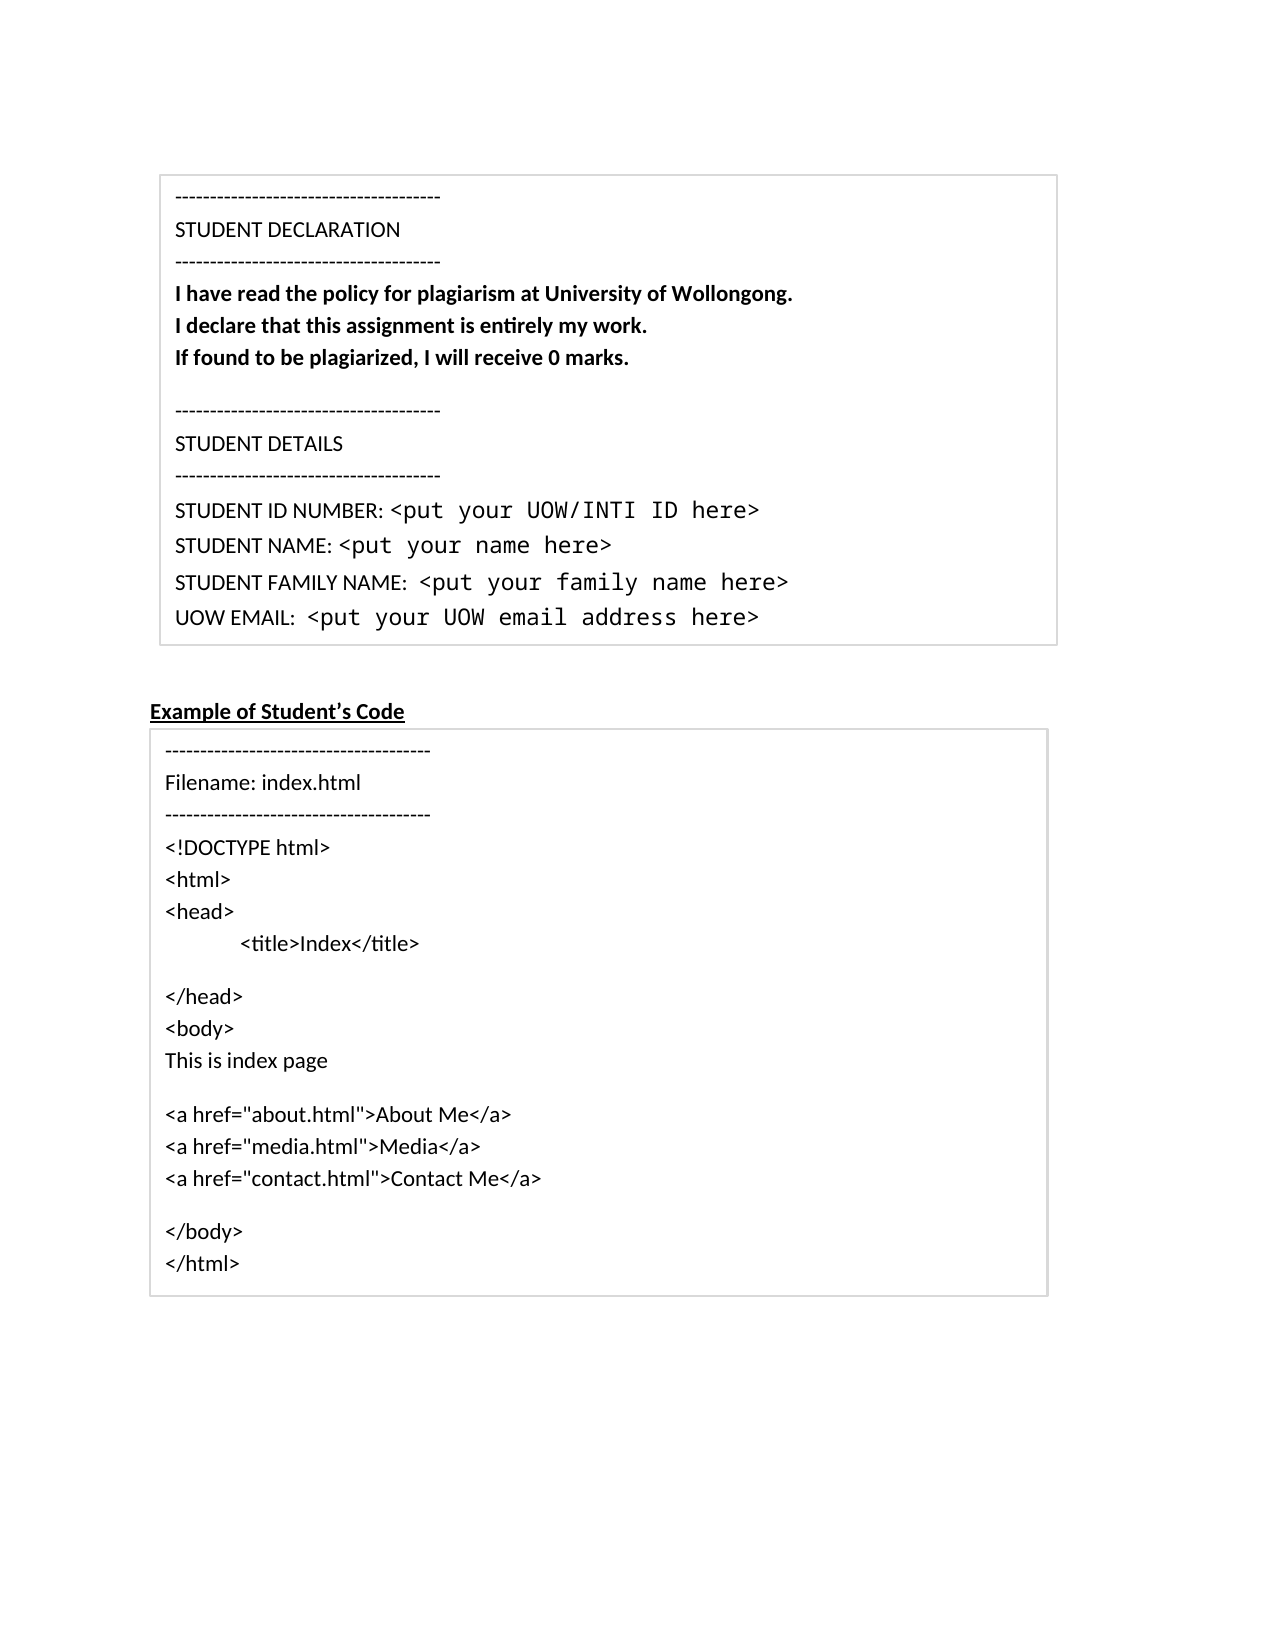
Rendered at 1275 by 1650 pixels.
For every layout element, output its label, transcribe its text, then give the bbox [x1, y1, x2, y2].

text Example of Student’s Code [150, 697, 1125, 725]
